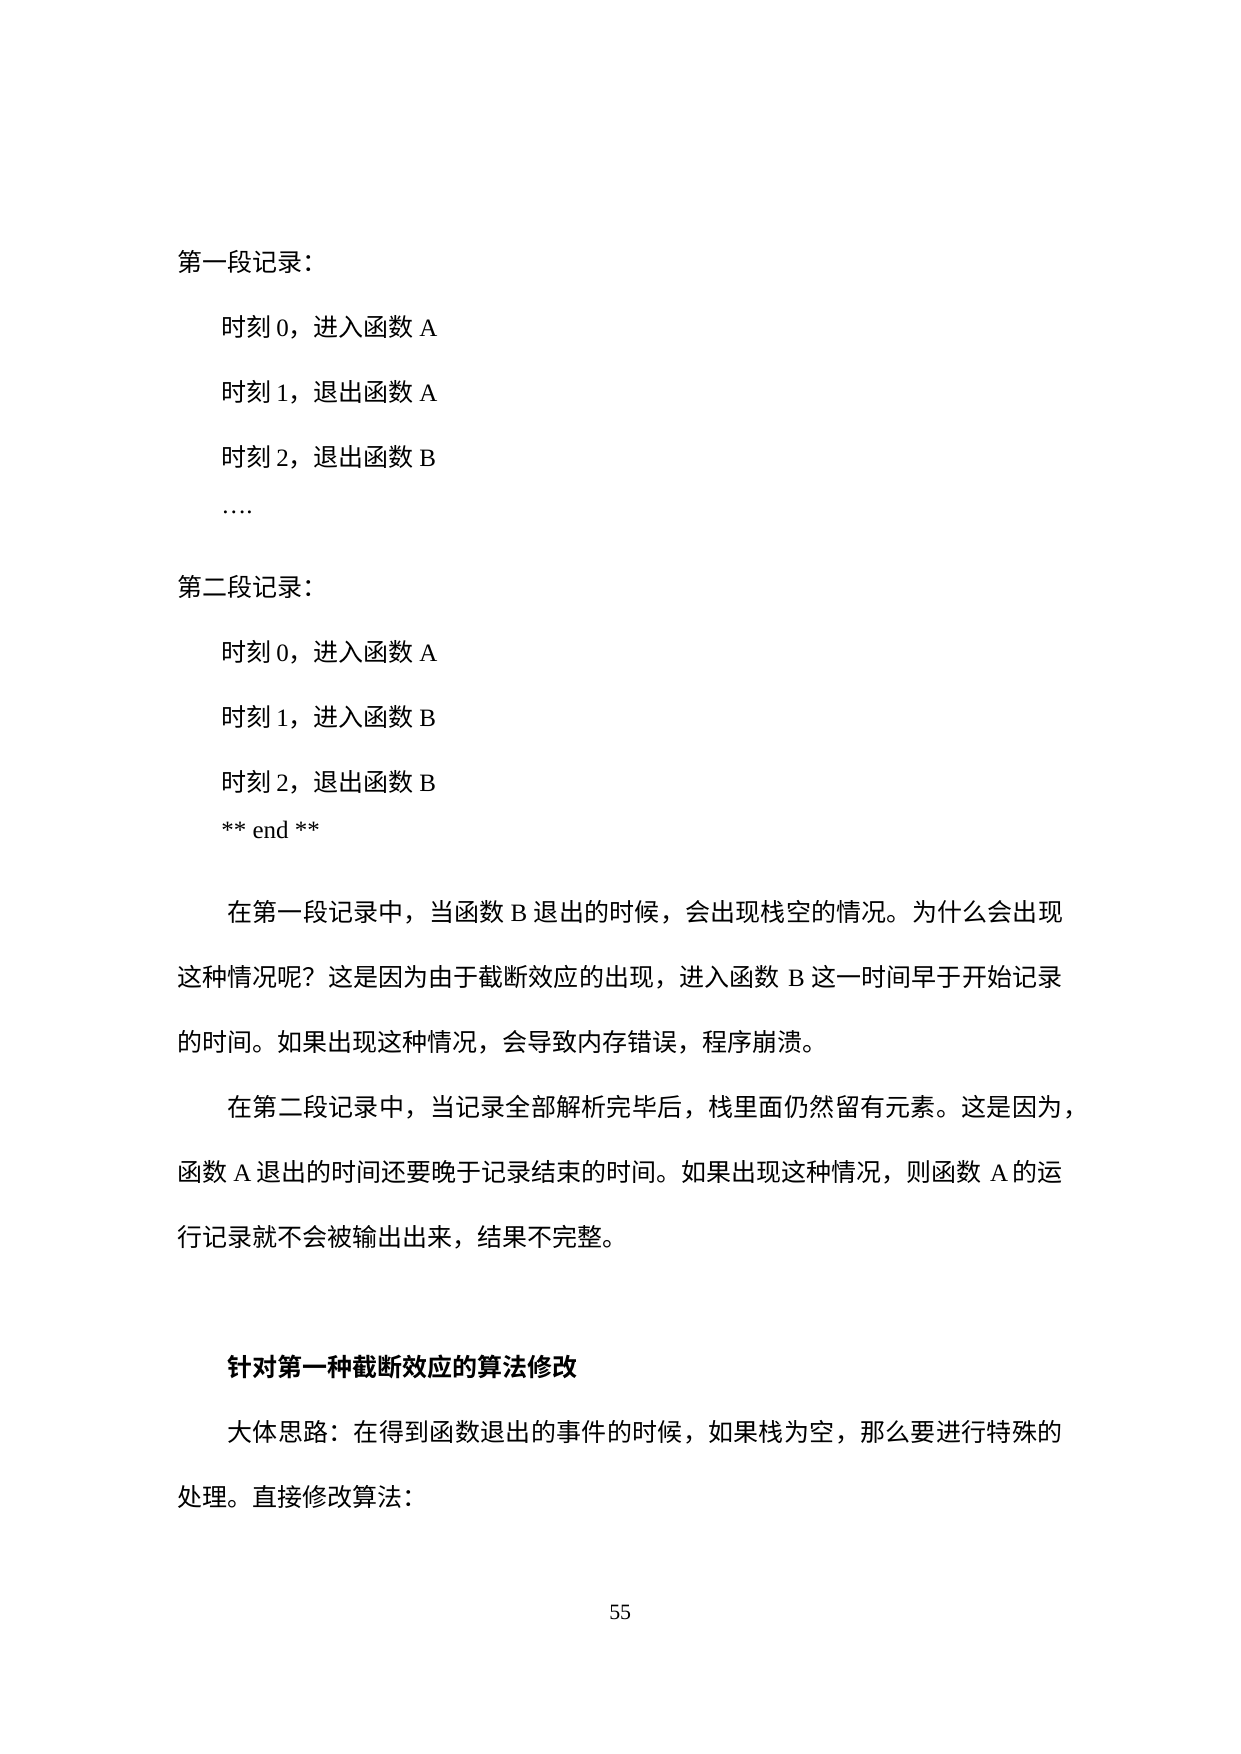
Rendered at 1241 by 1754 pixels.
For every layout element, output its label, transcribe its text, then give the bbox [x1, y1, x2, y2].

text 时刻1，进入函数 B [177, 683, 1063, 748]
text 时刻1，退出函数 A [177, 358, 1063, 423]
text ** end ** [177, 813, 1063, 846]
text 大体思路：在得到函数退出的事件的时候，如果栈为空，那么要进行特殊的处理。直接修改算法： [177, 1398, 1063, 1528]
text 时刻2，退出函数 B [177, 748, 1063, 813]
text 时刻0，进入函数 A [177, 293, 1063, 358]
text 第一段记录： [177, 228, 1063, 293]
text 在第一段记录中，当函数 B 退出的时候，会出现栈空的情况。为什么会出现这种情况呢？这是因为由于截断效应的出现，进入函数 B 这一时间早于开始记录的时间。如果出现这种情况，会导致内存错误，程序崩溃。 [177, 878, 1063, 1073]
text 针对第一种截断效应的算法修改 [177, 1333, 1063, 1398]
text 在第二段记录中，当记录全部解析完毕后，栈里面仍然留有元素。这是因为，函数 A 退出的时间还要晚于记录结束的时间。如果出现这种情况，则函数 A 的运行记录就不会被输出出来，结果不完整。 [177, 1073, 1063, 1268]
text 时刻0，进入函数 A [177, 618, 1063, 683]
text …. [177, 488, 1063, 521]
text 第二段记录： [177, 553, 1063, 618]
text 时刻2，退出函数 B [177, 423, 1063, 488]
